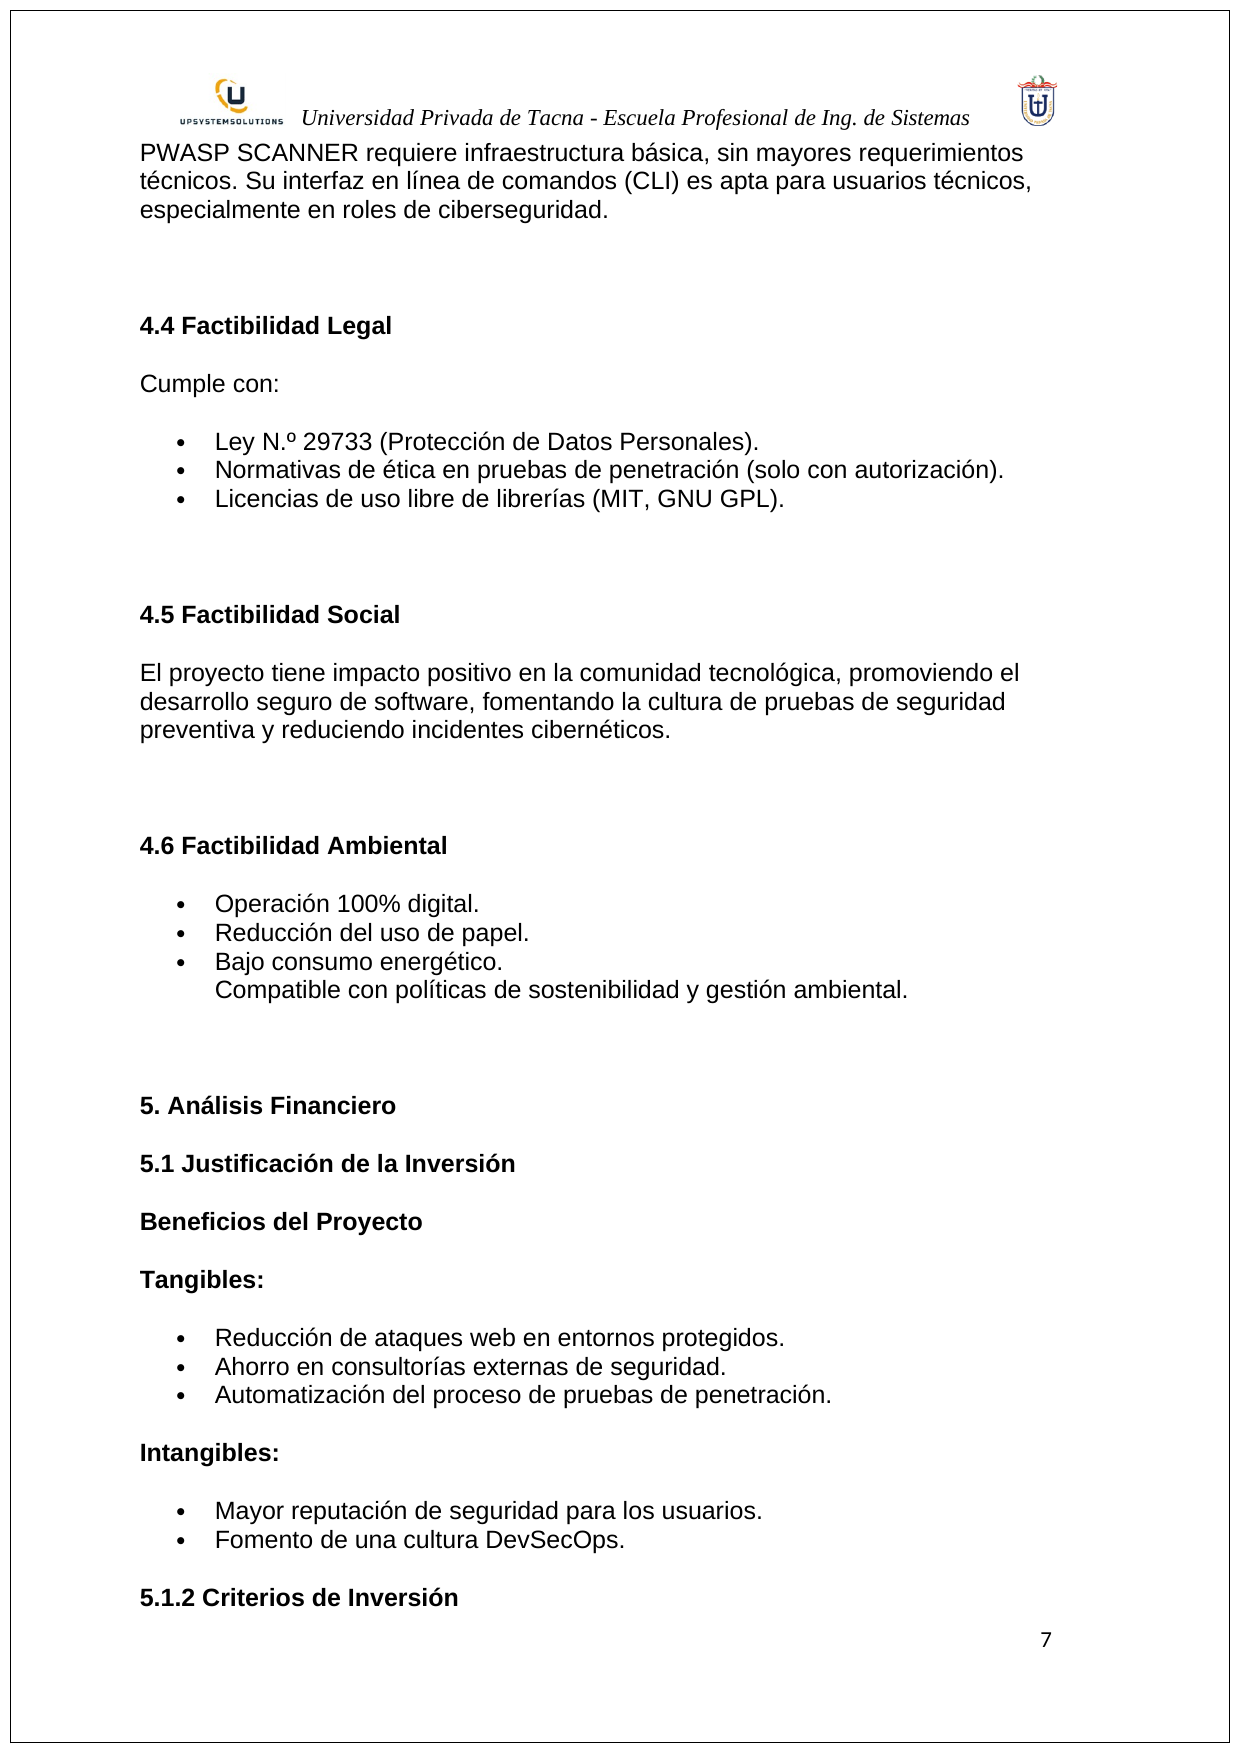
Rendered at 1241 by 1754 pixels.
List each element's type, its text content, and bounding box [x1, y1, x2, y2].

text 4.6 Factibilidad Ambiental [139, 831, 1103, 860]
text 5.1.2 Criterios de Inversión [139, 1583, 1103, 1612]
list Operación 100% digital. [177, 889, 1103, 918]
text El proyecto tiene impacto positivo en la comunidad tecnológica, promoviendo el desarrollo seguro de software, fomentando la cultura de pruebas de seguridad preventiva y reduciendo incidentes cibernéticos. [139, 658, 1103, 744]
picture [1017, 75, 1058, 126]
text 4.5 Factibilidad Social [139, 600, 1103, 629]
text Cumple con: [139, 369, 1103, 397]
list Ley N.º 29733 (Protección de Datos Personales). [177, 427, 1103, 455]
list Licencias de uso libre de librerías (MIT, GNU GPL). [177, 484, 1103, 513]
text 5.1 Justificación de la Inversión [139, 1149, 1103, 1178]
list Bajo consumo energético. Compatible con políticas de sostenibilidad y gestión ambiental. [177, 947, 1103, 1004]
text Beneficios del Proyecto [139, 1207, 1103, 1236]
list Mayor reputación de seguridad para los usuarios. [177, 1496, 1103, 1525]
list Reducción del uso de papel. [177, 918, 1103, 947]
list Fomento de una cultura DevSecOps. [177, 1525, 1103, 1554]
text Tangibles: [139, 1265, 1103, 1294]
text 4.4 Factibilidad Legal [139, 311, 1103, 339]
list Ahorro en consultorías externas de seguridad. [177, 1352, 1103, 1380]
text PWASP SCANNER requiere infraestructura básica, sin mayores requerimientos técnicos. Su interfaz en línea de comandos (CLI) es apta para usuarios técnicos, especialmente en roles de ciberseguridad. [139, 137, 1103, 224]
text 5. Análisis Financiero [139, 1091, 1103, 1120]
picture [180, 73, 286, 126]
list Normativas de ética en pruebas de penetración (solo con autorización). [177, 455, 1103, 484]
text Intangibles: [139, 1438, 1103, 1467]
list Automatización del proceso de pruebas de penetración. [177, 1380, 1103, 1409]
list Reducción de ataques web en entornos protegidos. [177, 1323, 1103, 1352]
